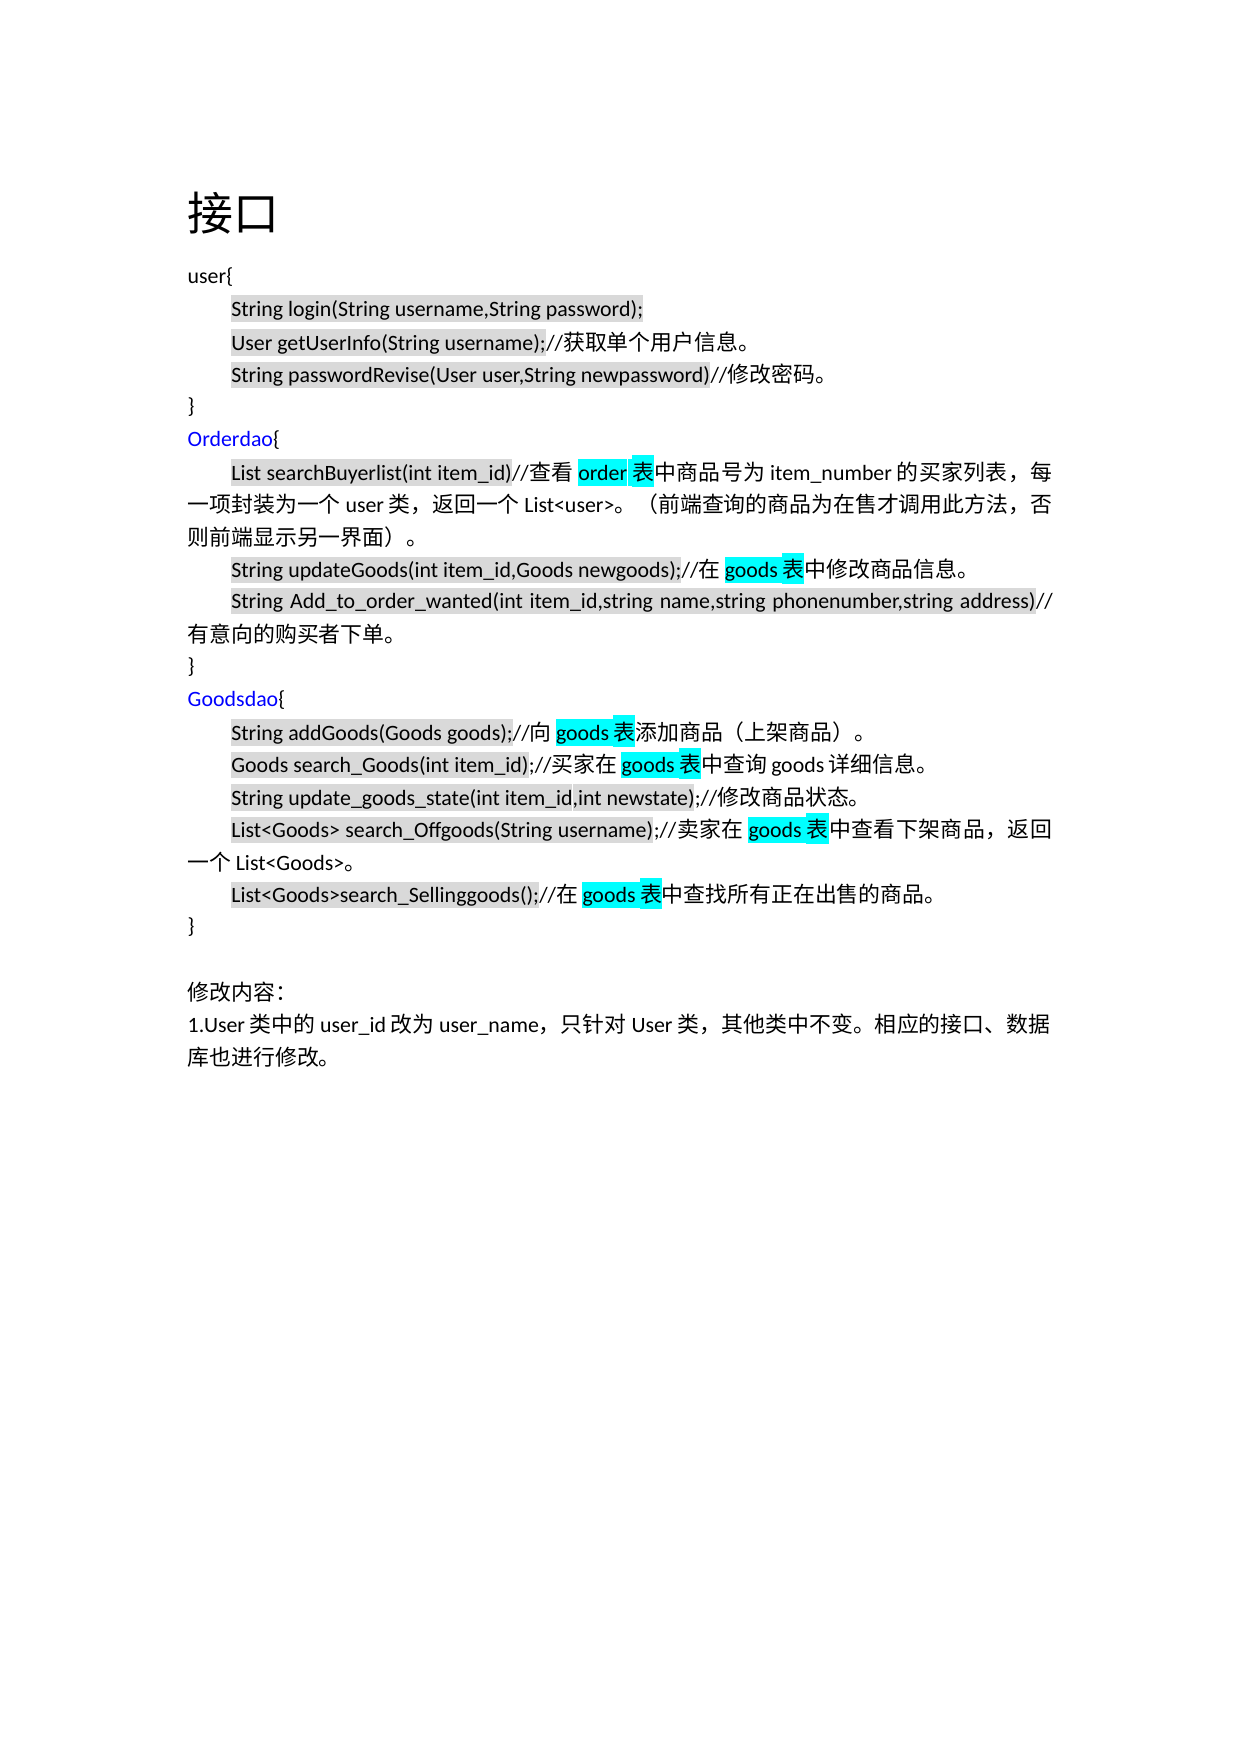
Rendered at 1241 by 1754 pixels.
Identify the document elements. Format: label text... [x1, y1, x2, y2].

text String login(String username,String password); [187, 292, 1053, 324]
text } [187, 909, 1053, 942]
text String Add_to_order_wanted(int item_id,string name,string phonenumber,string address)//有意向的购买者下单。 [187, 584, 1053, 649]
text String update_goods_state(int item_id,int newstate);//修改商品状态。 [187, 779, 1053, 812]
text User getUserInfo(String username);//获取单个用户信息。 [187, 324, 1053, 357]
text String updateGoods(int item_id,Goods newgoods);//在goods表中修改商品信息。 [187, 552, 1053, 584]
text String addGoods(Goods goods);//向goods表添加商品（上架商品）。 [187, 714, 1053, 747]
text user{ [187, 259, 1053, 292]
text List<Goods> search_Offgoods(String username);//卖家在goods表中查看下架商品，返回一个List<Goods>。 [187, 812, 1053, 877]
text Goodsdao{ [187, 682, 1053, 714]
text List searchBuyerlist(int item_id)//查看order表中商品号为item_number的买家列表，每一项封装为一个user类，返回一个List<user>。（前端查询的商品为在售才调用此方法，否则前端显示另一界面）。 [187, 454, 1053, 552]
text } [187, 649, 1053, 682]
text String passwordRevise(User user,String newpassword)//修改密码。 [187, 357, 1053, 389]
text 1.User类中的user_id改为user_name，只针对User类，其他类中不变。相应的接口、数据库也进行修改。 [187, 1007, 1053, 1072]
text 接口 [187, 162, 1053, 259]
text 修改内容： [187, 974, 1053, 1007]
text } [187, 389, 1053, 422]
text Orderdao{ [187, 422, 1053, 454]
text List<Goods>search_Sellinggoods();//在goods表中查找所有正在出售的商品。 [187, 877, 1053, 909]
text Goods search_Goods(int item_id);//买家在goods表中查询goods详细信息。 [187, 747, 1053, 779]
